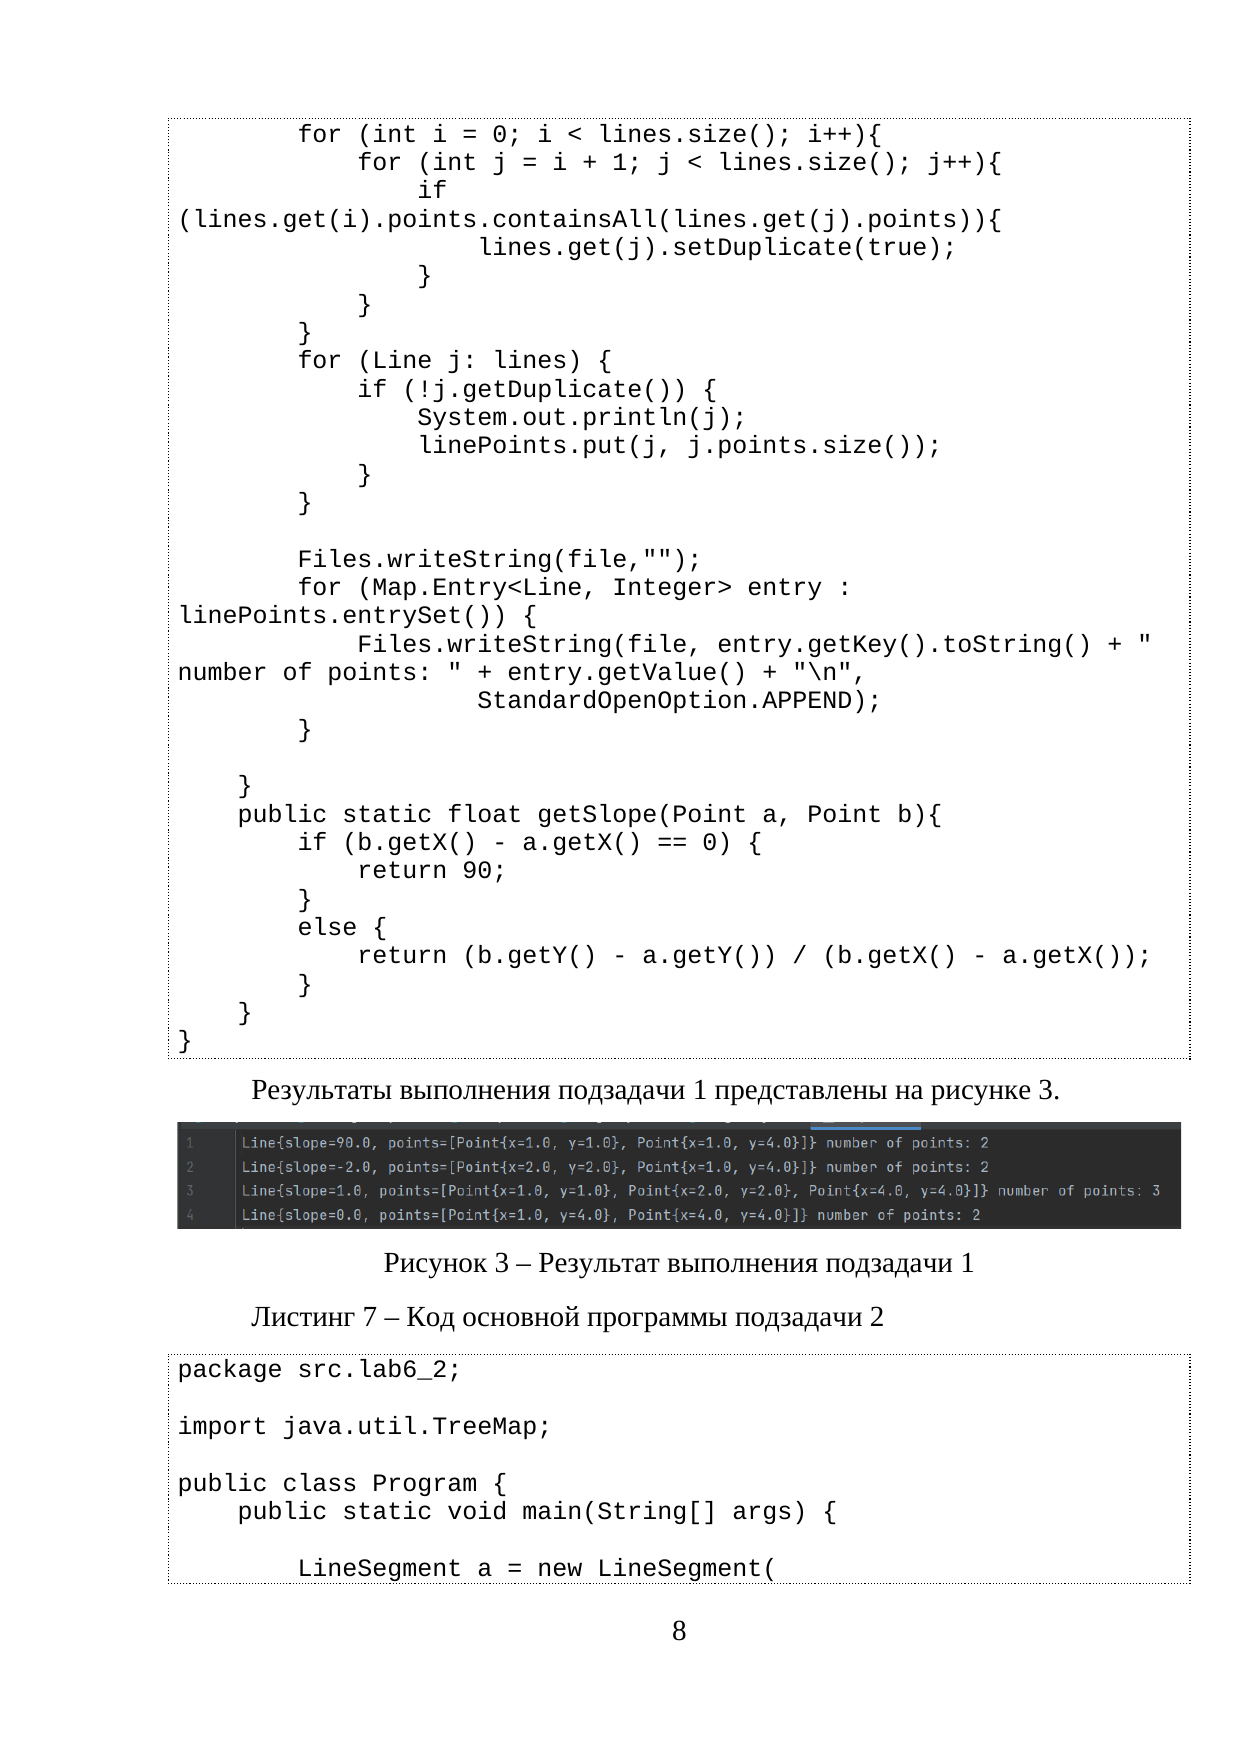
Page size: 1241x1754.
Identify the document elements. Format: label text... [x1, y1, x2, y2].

text } [177, 999, 1181, 1025]
text for (Map.Entry<Line, Integer> entry : linePoints.entrySet()) { [177, 574, 1181, 631]
picture [177, 1122, 1182, 1229]
text Результаты выполнения подзадачи 1 представлены на рисунке 3. [177, 1072, 1181, 1105]
text for (int i = 0; i < lines.size(); i++){ [168, 118, 1191, 149]
text else { [177, 914, 1181, 943]
text LineSegment a = new LineSegment( [177, 1555, 1181, 1584]
text if (lines.get(i).points.containsAll(lines.get(j).points)){ [177, 178, 1181, 234]
text } [177, 489, 1181, 518]
text for (Line j: lines) { [177, 348, 1181, 376]
text public class Program { [177, 1470, 1181, 1499]
text } [177, 716, 1181, 744]
text } [177, 291, 1181, 319]
text import java.util.TreeMap; [177, 1414, 1181, 1442]
text linePoints.put(j, j.points.size()); [177, 433, 1181, 461]
text lines.get(j).setDuplicate(true); [177, 234, 1181, 263]
text Files.writeString(file, entry.getKey().toString() + " number of points: " + entry.getValue() + "\n", [177, 631, 1181, 688]
text Листинг 7 – Код основной программы подзадачи 2 [177, 1299, 1181, 1333]
text public static void main(String[] args) { [177, 1499, 1181, 1527]
text } [168, 1025, 1191, 1059]
text Рисунок 3 – Результат выполнения подзадачи 1 [177, 1245, 1181, 1279]
text for (int j = i + 1; j < lines.size(); j++){ [177, 149, 1181, 178]
text package src.lab6_2; [168, 1354, 1191, 1385]
text } [177, 886, 1181, 914]
text } [177, 263, 1181, 291]
text } [177, 971, 1181, 999]
text return 90; [177, 858, 1181, 886]
text if (!j.getDuplicate()) { [177, 376, 1181, 404]
text public static float getSlope(Point a, Point b){ [177, 801, 1181, 829]
text System.out.println(j); [177, 404, 1181, 433]
text } [177, 319, 1181, 348]
text if (b.getX() - a.getX() == 0) { [177, 829, 1181, 858]
text } [177, 461, 1181, 489]
text Files.writeString(file,""); [177, 546, 1181, 574]
text StandardOpenOption.APPEND); [177, 688, 1181, 716]
text } [177, 773, 1181, 801]
text return (b.getY() - a.getY()) / (b.getX() - a.getX()); [177, 943, 1181, 971]
